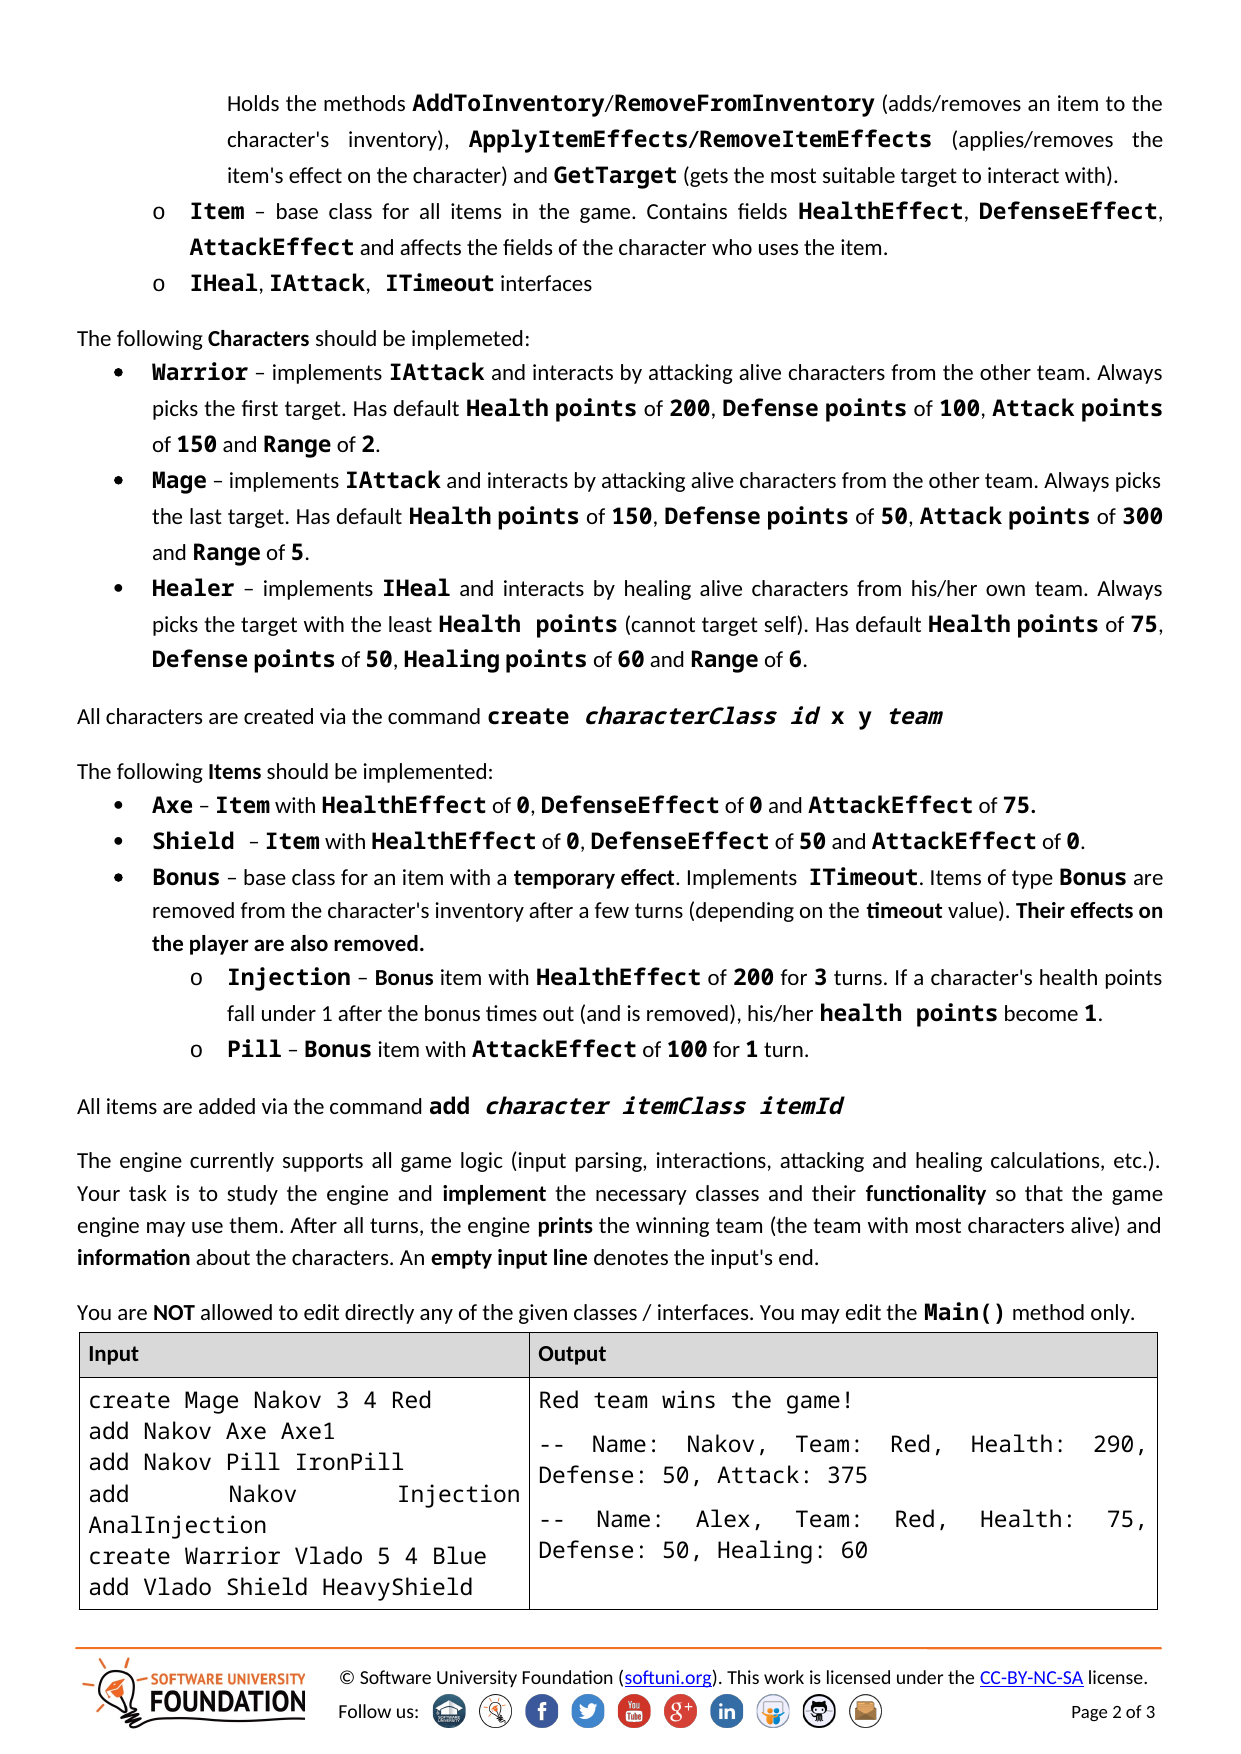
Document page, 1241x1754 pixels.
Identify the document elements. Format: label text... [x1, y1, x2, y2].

list Mage – implements IAttack and interacts by attacking alive characters from the other team. Always picks the last target. Has default Health points of 150, Defense points of 50, Attack points of 300 and Range of 5. [114, 464, 1163, 567]
picture [571, 1694, 605, 1728]
list Pill – Bonus item with AttackEffect of 100 for 1 turn. [189, 1033, 1163, 1064]
list Warrior – implements IAttack and interacts by attacking alive characters from the other team. Always picks the first target. Has default Health points of 200, Defense points of 100, Attack points of 150 and Range of 2. [114, 356, 1163, 459]
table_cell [530, 1378, 1157, 1608]
picture [710, 1694, 744, 1728]
text The engine currently supports all game logic (input parsing, interactions, attacking and healing calculations, etc.). Your task is to study the engine and implement the necessary classes and their functionality so that the game engine may use them. After all turns, the engine prints the winning team (the team with most characters alive) and information about the characters. An empty input line denotes the input's end. [77, 1146, 1163, 1271]
text You are NOT allowed to edit directly any of the given classes / interfaces. You may edit the Main() method only. [77, 1296, 1163, 1327]
text The following Items should be implemented: [77, 757, 1163, 785]
list Injection – Bonus item with HealthEffect of 200 for 3 turns. If a character's health points fall under 1 after the bonus times out (and is removed), his/her health points become 1. [189, 961, 1163, 1028]
list IHeal, IAttack, ITimeout interfaces [152, 267, 1163, 298]
picture [664, 1694, 697, 1728]
list Bonus – base class for an item with a temporary effect. Implements ITimeout. Items of type Bonus are removed from the character's inventory after a few turns (depending on the timeout value). Their effects on the player are also removed. [114, 861, 1163, 957]
picture [802, 1694, 836, 1728]
picture [81, 1656, 305, 1729]
list Axe – Item with HealthEffect of 0, DefenseEffect of 0 and AttackEffect of 75. [114, 789, 1163, 820]
table_header Output [530, 1333, 1157, 1377]
picture [756, 1694, 790, 1728]
text All items are added via the command add character itemClass itemId [77, 1090, 1163, 1121]
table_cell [80, 1378, 529, 1608]
list Item – base class for all items in the game. Contains fields HealthEffect, DefenseEffect, AttackEffect and affects the fields of the character who uses the item. [152, 195, 1163, 262]
list Shield – Item with HealthEffect of 0, DefenseEffect of 50 and AttackEffect of 0. [114, 825, 1163, 856]
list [189, 87, 1163, 190]
picture [479, 1694, 512, 1728]
picture [525, 1694, 559, 1728]
picture [617, 1694, 651, 1728]
text The following Characters should be implemeted: [77, 324, 1163, 352]
text All characters are created via the command create characterClass id x y team [77, 700, 1163, 731]
list Healer – implements IHeal and interacts by healing alive characters from his/her own team. Always picks the target with the least Health points (cannot target self). Has default Health points of 75, Defense points of 50, Healing points of 60 and Range of 6. [114, 572, 1163, 675]
picture [849, 1694, 882, 1728]
picture [432, 1694, 466, 1728]
table_header Input [80, 1333, 529, 1377]
